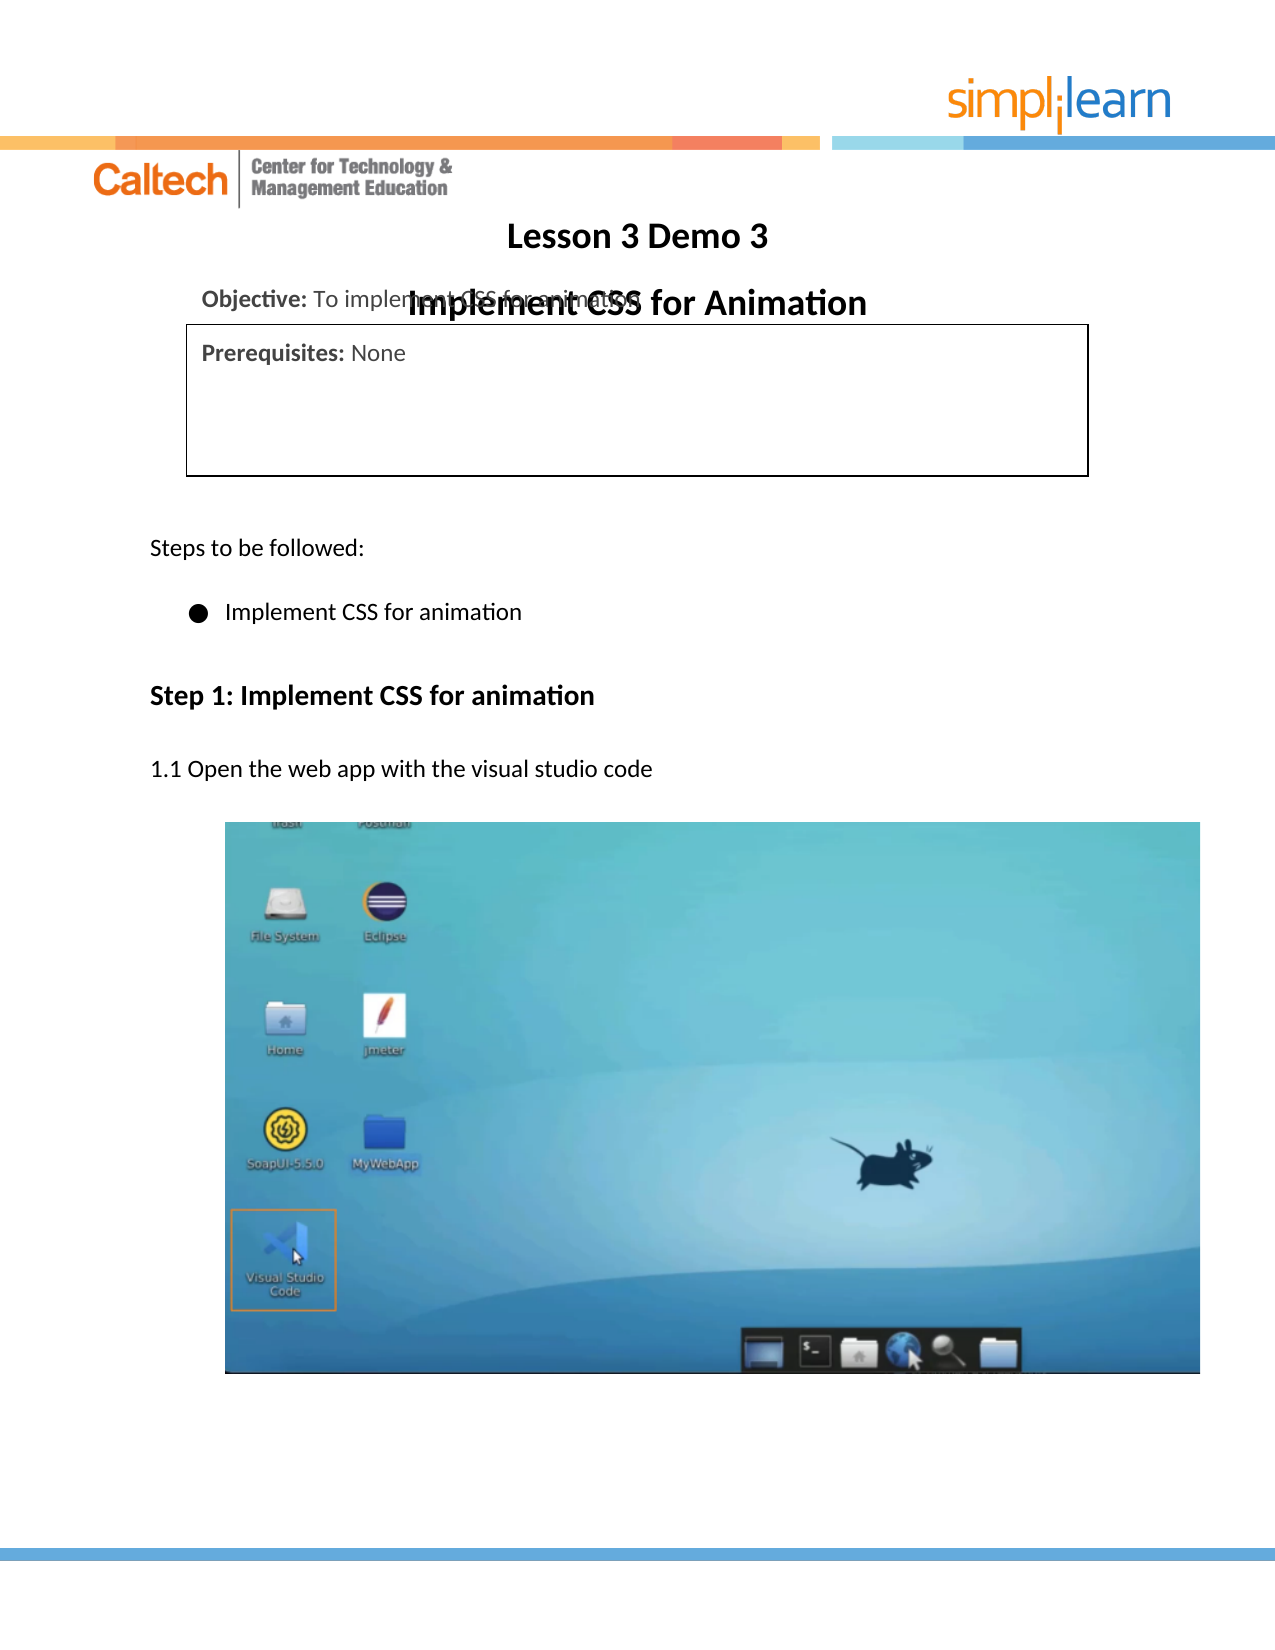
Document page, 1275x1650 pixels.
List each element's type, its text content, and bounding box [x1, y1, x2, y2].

text Steps to be followed: [150, 532, 1125, 562]
list Open the web app with the visual studio code [150, 753, 1125, 783]
picture [225, 822, 1200, 1374]
picture [0, 76, 1275, 209]
text Lesson 3 Demo 3 [150, 212, 1125, 258]
text Step 1: Implement CSS for animation [150, 677, 1125, 712]
picture [0, 1548, 1275, 1562]
list Implement CSS for animation [187, 583, 1125, 634]
text Implement CSS for Animation [150, 279, 1125, 476]
